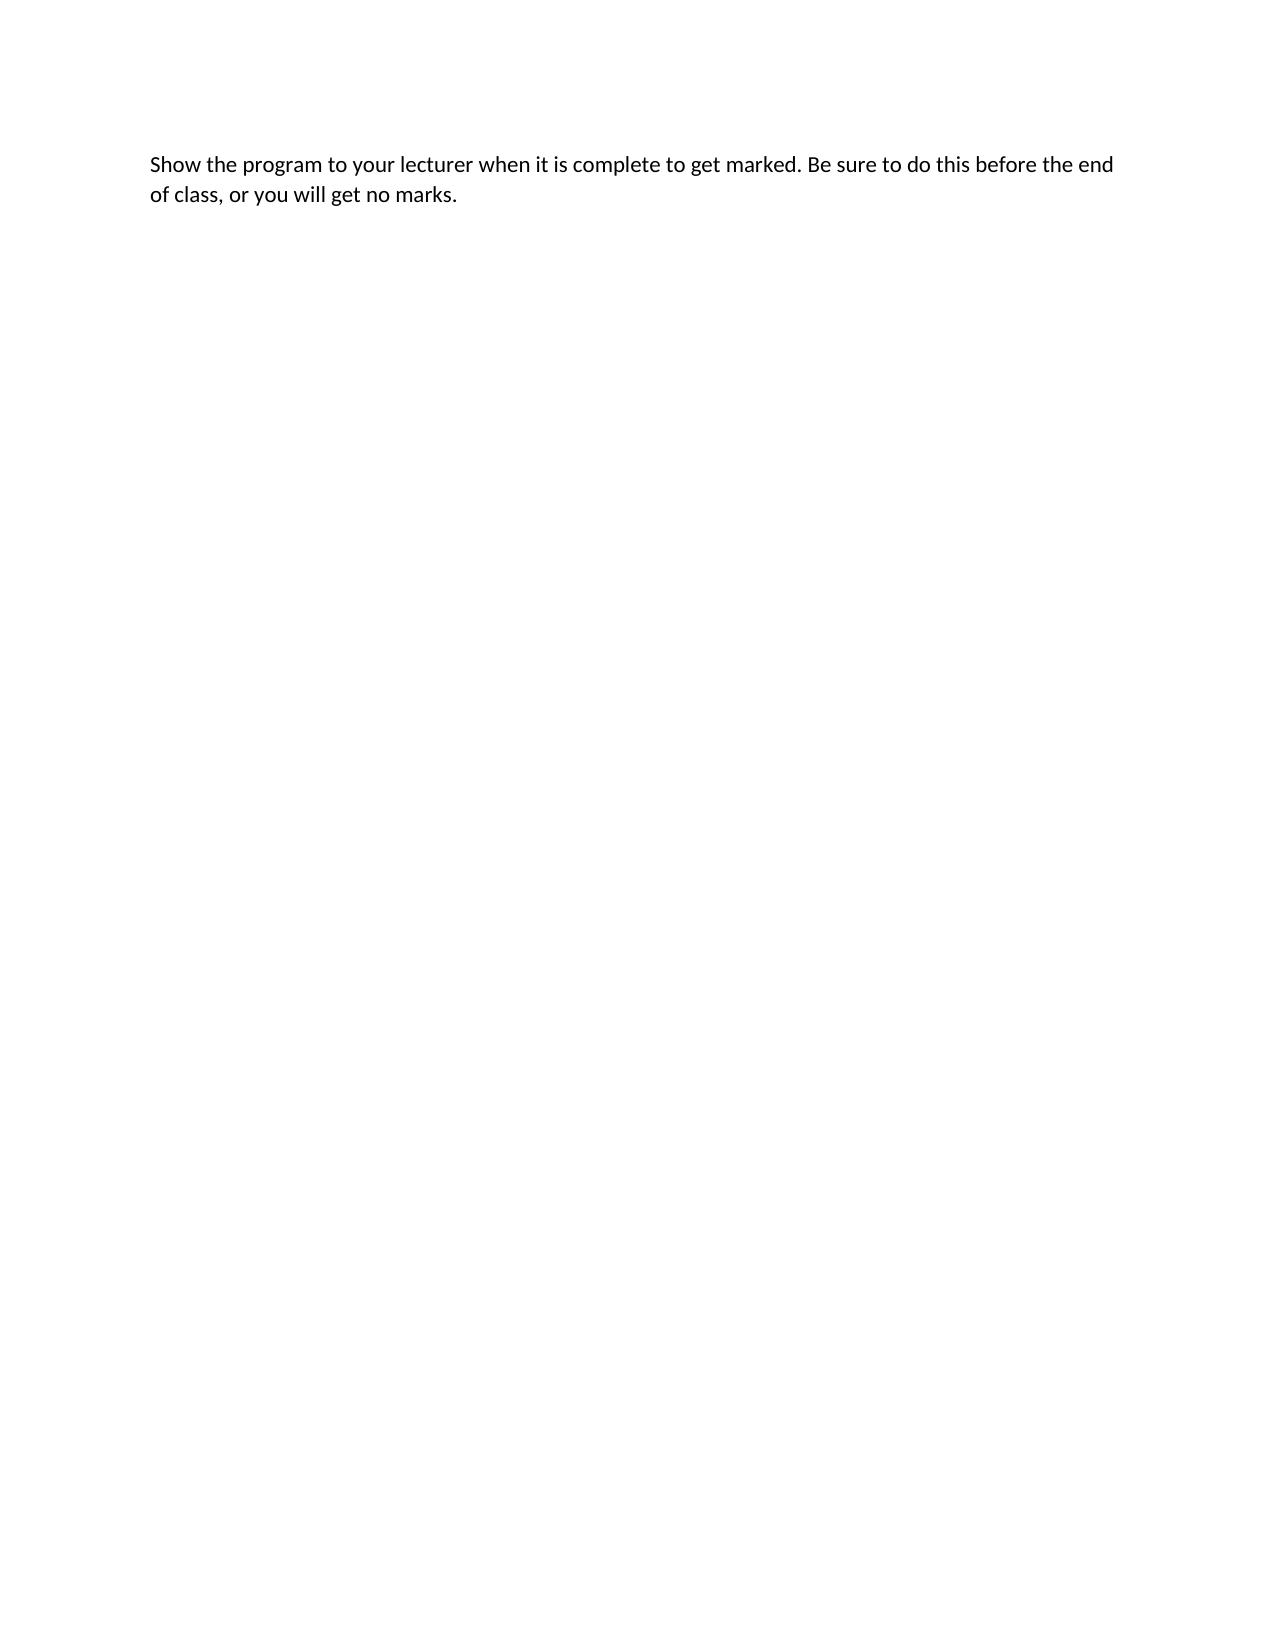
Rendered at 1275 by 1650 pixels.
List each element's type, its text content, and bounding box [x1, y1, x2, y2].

text Show the program to your lecturer when it is complete to get marked. Be sure to do this before the end of class, or you will get no marks. [150, 150, 1125, 208]
